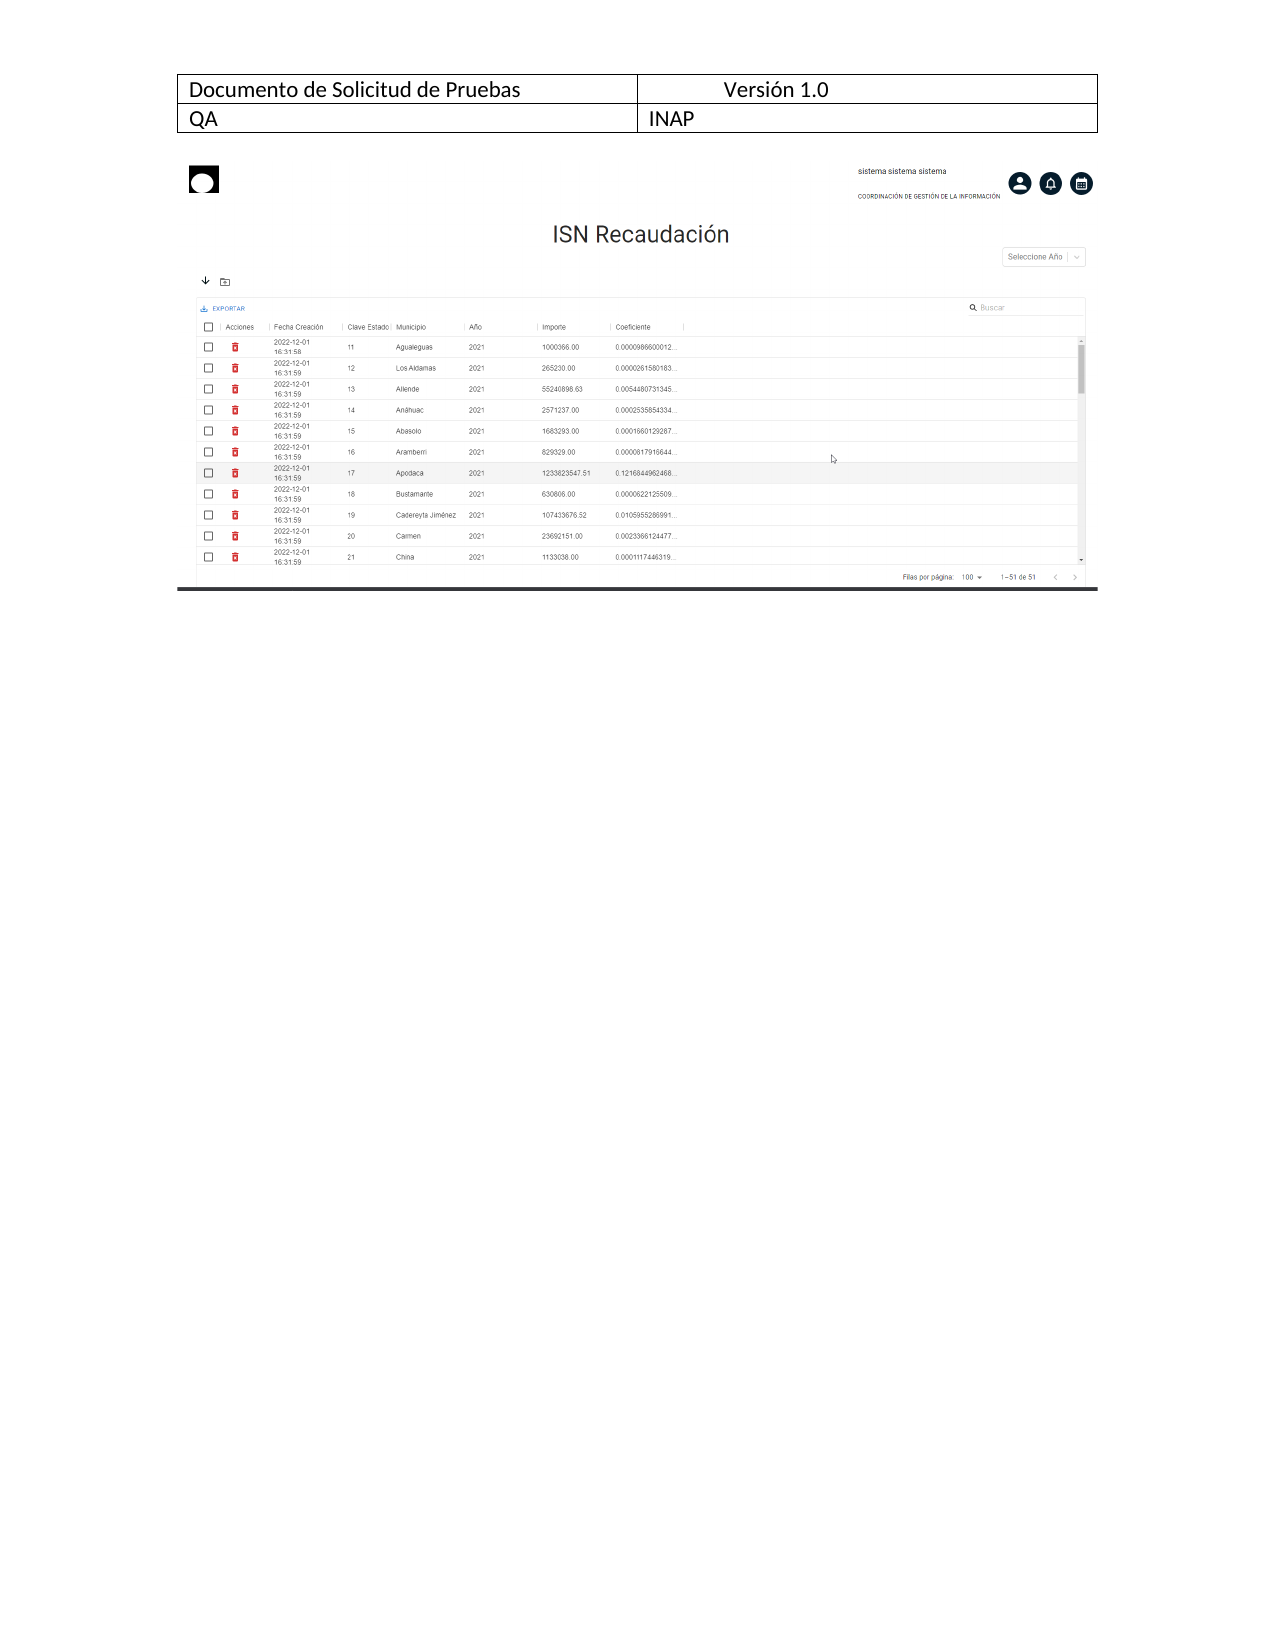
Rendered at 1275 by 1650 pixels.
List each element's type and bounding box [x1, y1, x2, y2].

picture [177, 161, 1098, 591]
